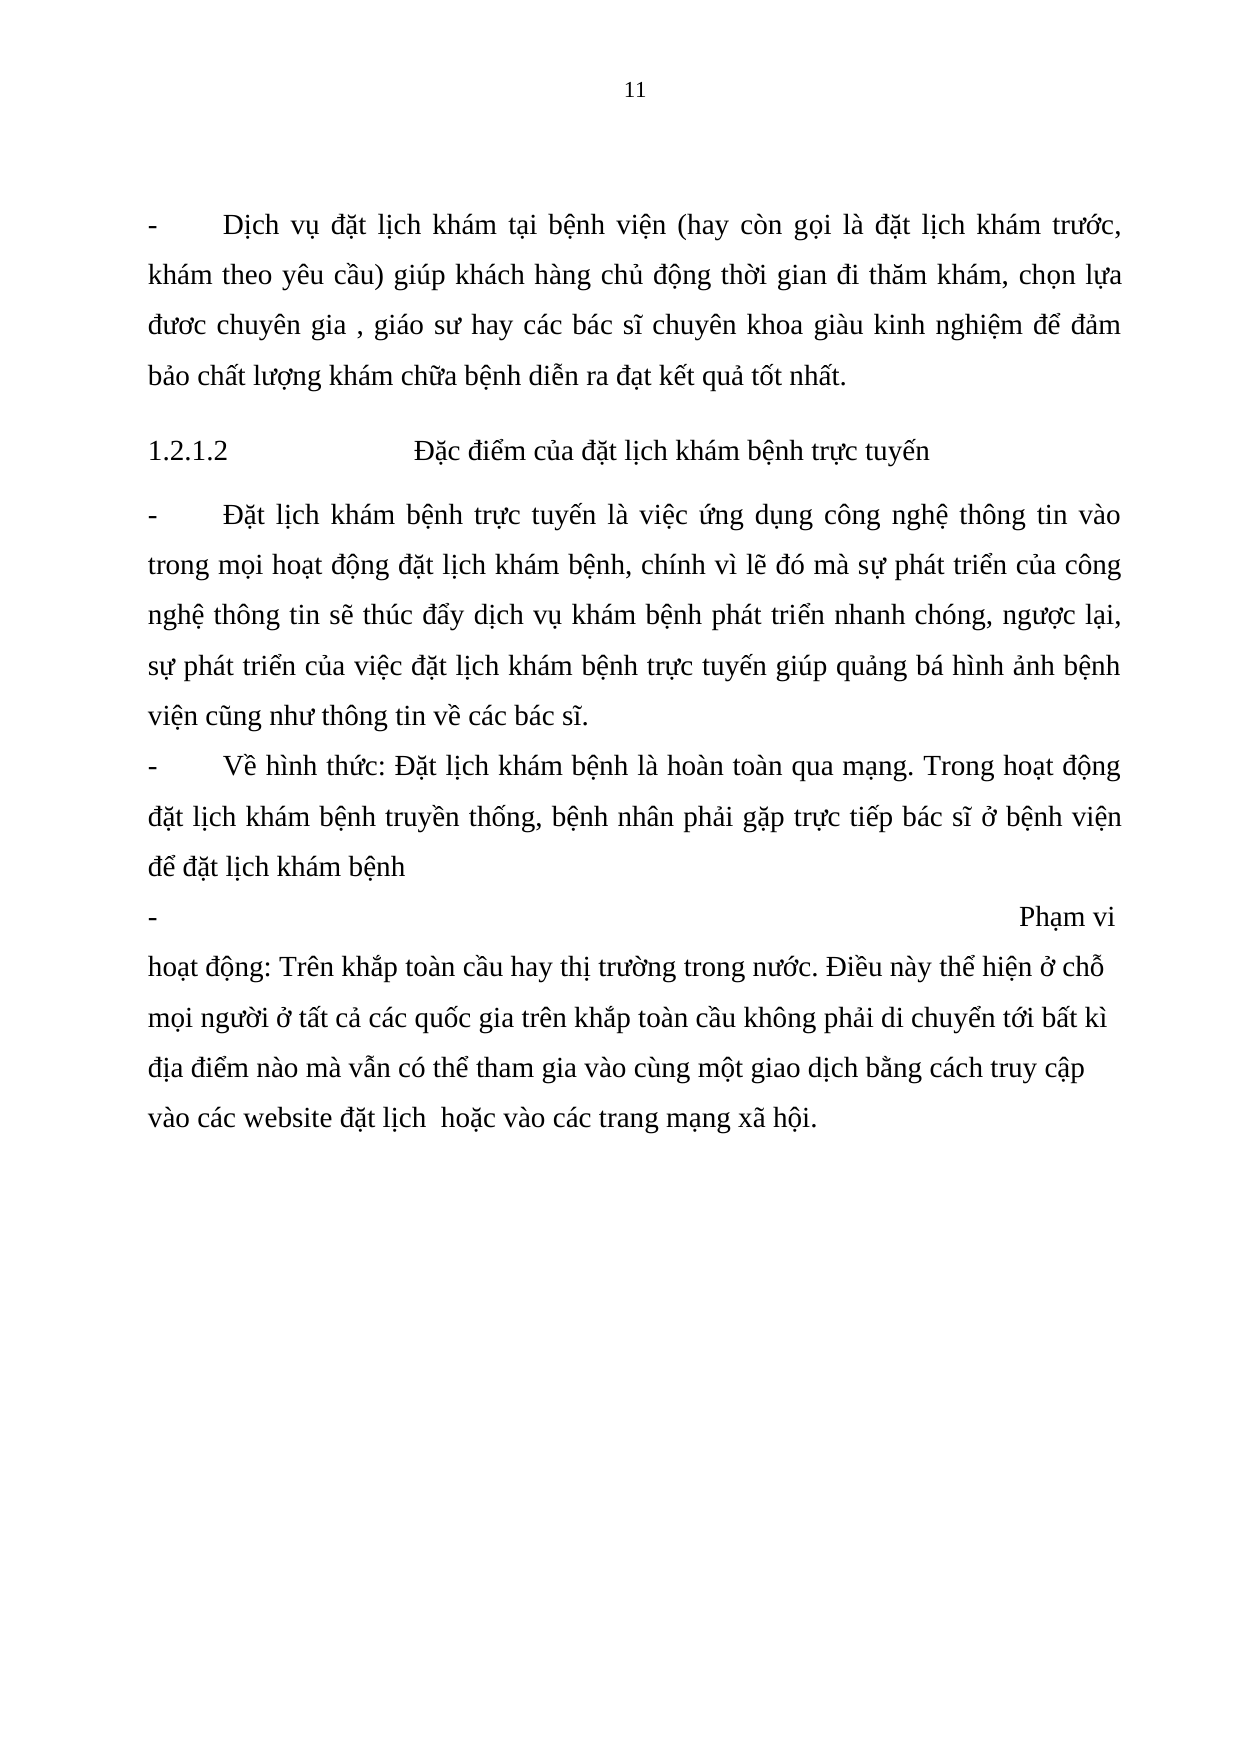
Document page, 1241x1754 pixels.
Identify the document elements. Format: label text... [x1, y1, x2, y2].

list Về hình thức: Đặt lịch khám bệnh là hoàn toàn qua mạng. Trong hoạt động đặt lịch khám bệnh truyền thống, bệnh nhân phải gặp trực tiếp bác sĩ ở bệnh viện để đặt lịch khám bệnh [148, 748, 1122, 882]
list Đặt lịch khám bệnh trực tuyến là việc ứng dụng công nghệ thông tin vào trong mọi hoạt động đặt lịch khám bệnh, chính vì lẽ đó mà sự phát triển của công nghệ thông tin sẽ thúc đẩy dịch vụ khám bệnh phát triển nhanh chóng, ngược lại, sự phát triển của việc đặt lịch khám bệnh trực tuyến giúp quảng bá hình ảnh bệnh viện cũng như thông tin về các bác sĩ. [148, 497, 1122, 732]
list Đặc điểm của đặt lịch khám bệnh trực tuyến [148, 433, 1122, 467]
list Phạm vi hoạt động: Trên khắp toàn cầu hay thị trường trong nước. Điều này thể hiện ở chỗ mọi người ở tất cả các quốc gia trên khắp toàn cầu không phải di chuyển tới bất kì địa điểm nào mà vẫn có thể tham gia vào cùng một giao dịch bằng cách truy cập vào các website đặt lịch hoặc vào các trang mạng xã hội. [148, 899, 1122, 1134]
